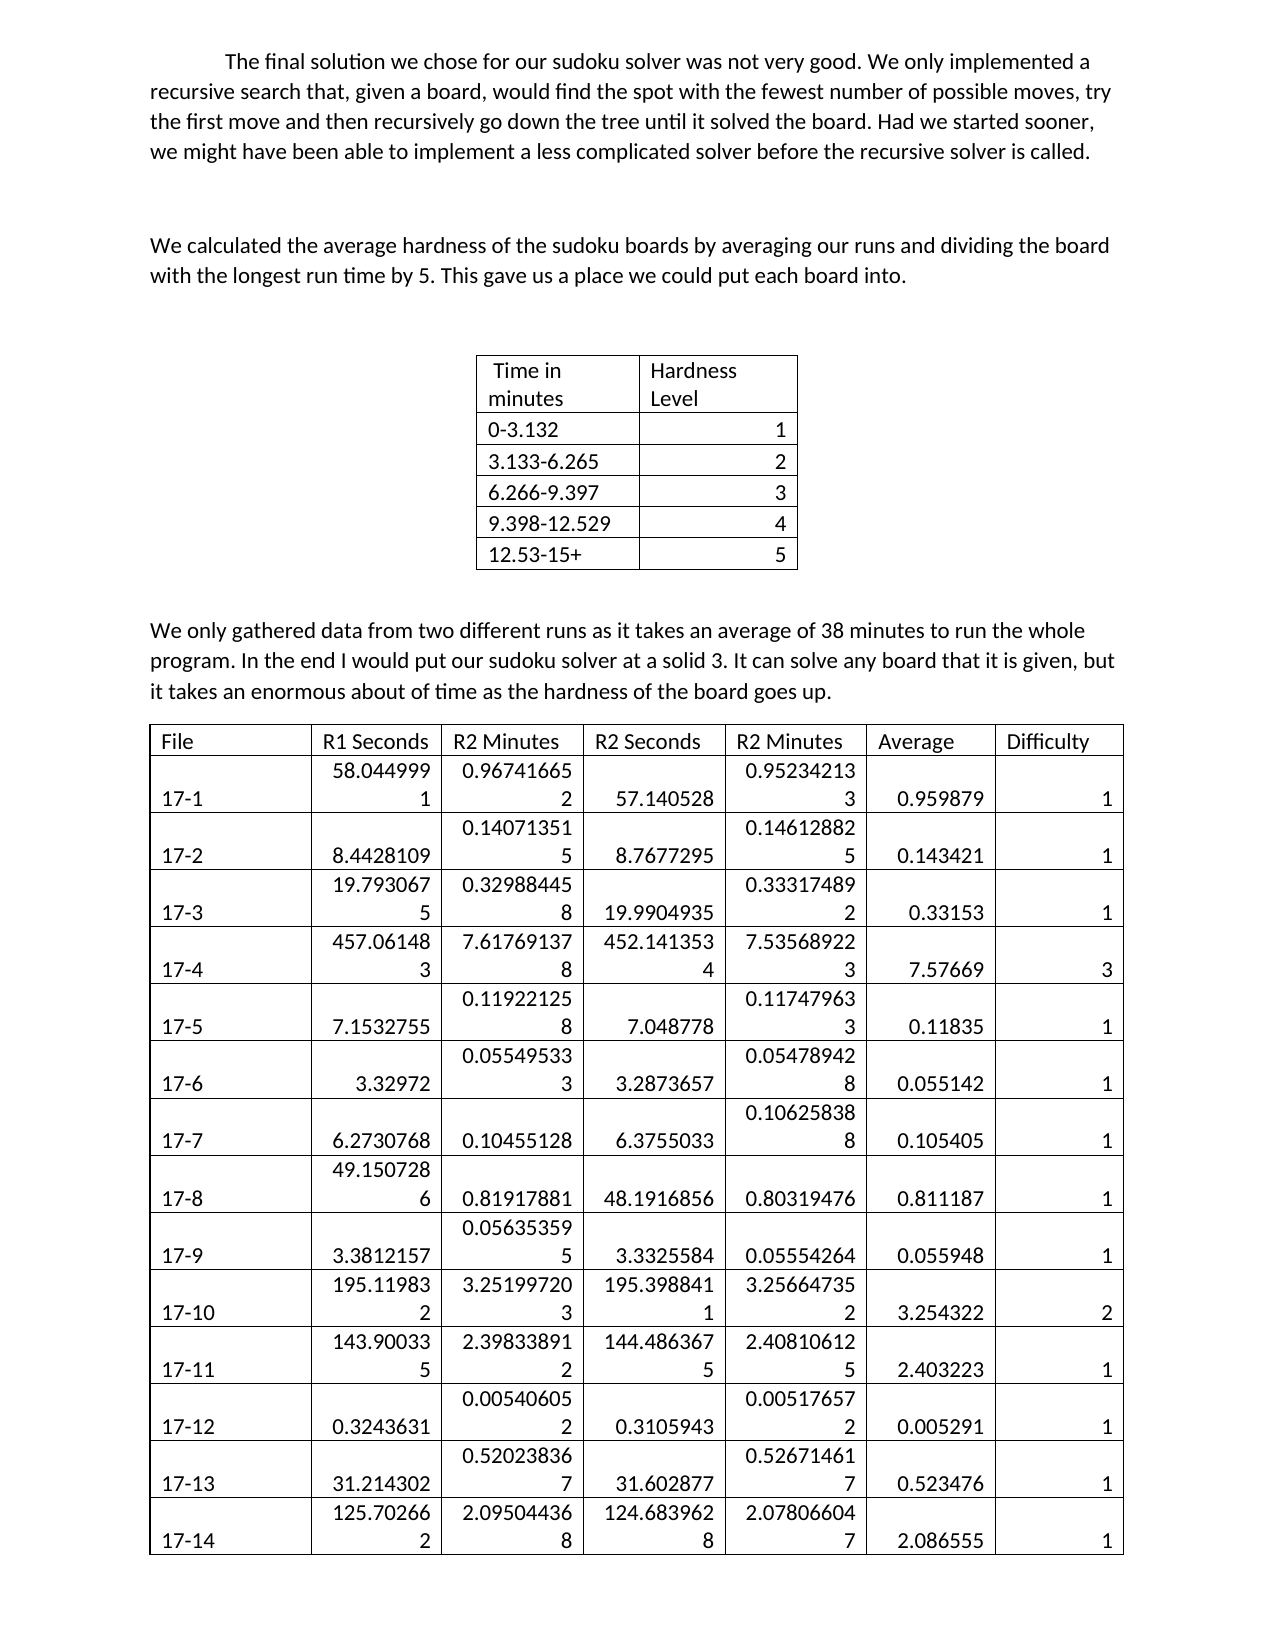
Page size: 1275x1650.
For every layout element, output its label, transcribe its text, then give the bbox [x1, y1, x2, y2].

table_cell 2.398338912 [442, 1327, 583, 1383]
table_header R2 Minutes [726, 725, 866, 755]
table_cell 3.256647352 [726, 1270, 866, 1326]
table_cell 0.967416652 [442, 756, 583, 812]
table_cell 17-9 [151, 1213, 311, 1269]
table_cell 3.2873657 [584, 1041, 725, 1097]
table_cell 0.3243631 [312, 1384, 441, 1440]
table_cell 7.1532755 [312, 984, 441, 1040]
table_cell 17-8 [151, 1156, 311, 1212]
table_header R1 Seconds [312, 725, 441, 755]
table_cell 7.535689223 [726, 927, 866, 983]
table_cell 57.140528 [584, 756, 725, 812]
table_cell 1 [996, 813, 1123, 869]
table_cell 6.266-9.397 [477, 476, 639, 506]
table_cell 124.6839628 [584, 1498, 725, 1554]
table_cell 0.005176572 [726, 1384, 866, 1440]
table_cell 17-12 [151, 1384, 311, 1440]
table_cell 1 [996, 1498, 1123, 1554]
table_cell 0.106258388 [726, 1099, 866, 1154]
table_cell 0.81917881 [442, 1156, 583, 1212]
table_cell 31.214302 [312, 1441, 441, 1497]
table_header Hardness Level [640, 356, 797, 412]
text We calculated the average hardness of the sudoku boards by averaging our runs and dividing the board with the longest run time by 5. This gave us a place we could put each board into. [150, 231, 1125, 289]
table_cell 143.900335 [312, 1327, 441, 1383]
table_cell 58.0449991 [312, 756, 441, 812]
table_cell 12.53-15+ [477, 538, 639, 568]
table_cell 6.3755033 [584, 1099, 725, 1154]
table_cell 31.602877 [584, 1441, 725, 1497]
table_cell 2.078066047 [726, 1498, 866, 1554]
table_cell 0.329884458 [442, 870, 583, 926]
table_header Time in minutes [477, 356, 639, 412]
table_cell 17-4 [151, 927, 311, 983]
table_cell 4 [640, 507, 797, 537]
table_cell 0.055142 [867, 1041, 995, 1097]
table_cell 17-6 [151, 1041, 311, 1097]
table_cell 2 [996, 1270, 1123, 1326]
text We only gathered data from two different runs as it takes an average of 38 minutes to run the whole program. In the end I would put our sudoku solver at a solid 3. It can solve any board that it is given, but it takes an enormous about of time as the hardness of the board goes up. [150, 616, 1125, 705]
table_cell 1 [996, 1384, 1123, 1440]
table_cell 0.33153 [867, 870, 995, 926]
table_cell 0-3.132 [477, 413, 639, 443]
table_cell 0.3105943 [584, 1384, 725, 1440]
table_cell 0.005291 [867, 1384, 995, 1440]
table_cell 19.7930675 [312, 870, 441, 926]
table_cell 7.048778 [584, 984, 725, 1040]
table_cell 17-11 [151, 1327, 311, 1383]
table_cell 0.146128825 [726, 813, 866, 869]
table_cell 3.254322 [867, 1270, 995, 1326]
table_cell 1 [996, 1099, 1123, 1154]
table_cell 7.57669 [867, 927, 995, 983]
table_cell 2.408106125 [726, 1327, 866, 1383]
table_cell 1 [996, 870, 1123, 926]
table_cell 1 [640, 413, 797, 443]
table_cell 0.811187 [867, 1156, 995, 1212]
table_cell 0.11835 [867, 984, 995, 1040]
table_cell 0.10455128 [442, 1099, 583, 1154]
table_cell 1 [996, 984, 1123, 1040]
table_cell 1 [996, 1156, 1123, 1212]
table_cell 0.054789428 [726, 1041, 866, 1097]
table_cell 1 [996, 1327, 1123, 1383]
table_cell 1 [996, 756, 1123, 812]
table_cell 17-14 [151, 1498, 311, 1554]
table_cell 1 [996, 1041, 1123, 1097]
table_cell 17-7 [151, 1099, 311, 1154]
table_cell 3.32972 [312, 1041, 441, 1097]
table_cell 17-3 [151, 870, 311, 926]
table_header R2 Minutes [442, 725, 583, 755]
table_cell 144.4863675 [584, 1327, 725, 1383]
text The final solution we chose for our sudoku solver was not very good. We only implemented a recursive search that, given a board, would find the spot with the fewest number of possible moves, try the first move and then recursively go down the tree until it solved the board. Had we started sooner, we might have been able to implement a less complicated solver before the recursive solver is called. [150, 47, 1125, 166]
table_header Difficulty [996, 725, 1123, 755]
table_cell 0.333174892 [726, 870, 866, 926]
table_cell 0.526714617 [726, 1441, 866, 1497]
table_cell 0.055948 [867, 1213, 995, 1269]
table_cell 0.959879 [867, 756, 995, 812]
table_cell 3 [996, 927, 1123, 983]
table_header Average [867, 725, 995, 755]
table_cell 0.520238367 [442, 1441, 583, 1497]
table_cell 125.702662 [312, 1498, 441, 1554]
table_cell 3 [640, 476, 797, 506]
table_cell 195.3988411 [584, 1270, 725, 1326]
table_cell 3.251997203 [442, 1270, 583, 1326]
table_cell 7.617691378 [442, 927, 583, 983]
table_cell 17-2 [151, 813, 311, 869]
table_cell 0.005406052 [442, 1384, 583, 1440]
table_cell 0.140713515 [442, 813, 583, 869]
table_cell 2.095044368 [442, 1498, 583, 1554]
table_cell 3.133-6.265 [477, 445, 639, 475]
table_cell 457.061483 [312, 927, 441, 983]
table_cell 1 [996, 1441, 1123, 1497]
table_cell 2.086555 [867, 1498, 995, 1554]
table_cell 17-13 [151, 1441, 311, 1497]
table_cell 19.9904935 [584, 870, 725, 926]
table_cell 17-5 [151, 984, 311, 1040]
table_cell 0.105405 [867, 1099, 995, 1154]
table_cell 8.7677295 [584, 813, 725, 869]
table_cell 0.056353595 [442, 1213, 583, 1269]
table_cell 9.398-12.529 [477, 507, 639, 537]
table_cell 0.80319476 [726, 1156, 866, 1212]
table_cell 452.1413534 [584, 927, 725, 983]
table_cell 0.119221258 [442, 984, 583, 1040]
table_cell 195.119832 [312, 1270, 441, 1326]
table_header File [151, 725, 311, 755]
table_cell 0.05554264 [726, 1213, 866, 1269]
table_cell 1 [996, 1213, 1123, 1269]
table_cell 0.117479633 [726, 984, 866, 1040]
table_cell 49.1507286 [312, 1156, 441, 1212]
table_cell 0.055495333 [442, 1041, 583, 1097]
table_cell 0.143421 [867, 813, 995, 869]
table_cell 6.2730768 [312, 1099, 441, 1154]
table_cell 3.3812157 [312, 1213, 441, 1269]
table_cell 2.403223 [867, 1327, 995, 1383]
table_cell 17-1 [151, 756, 311, 812]
table_cell 5 [640, 538, 797, 568]
table_cell 0.523476 [867, 1441, 995, 1497]
table_header R2 Seconds [584, 725, 725, 755]
table_cell 17-10 [151, 1270, 311, 1326]
table_cell 2 [640, 445, 797, 475]
table_cell 0.952342133 [726, 756, 866, 812]
table_cell 3.3325584 [584, 1213, 725, 1269]
table_cell 48.1916856 [584, 1156, 725, 1212]
table_cell 8.4428109 [312, 813, 441, 869]
